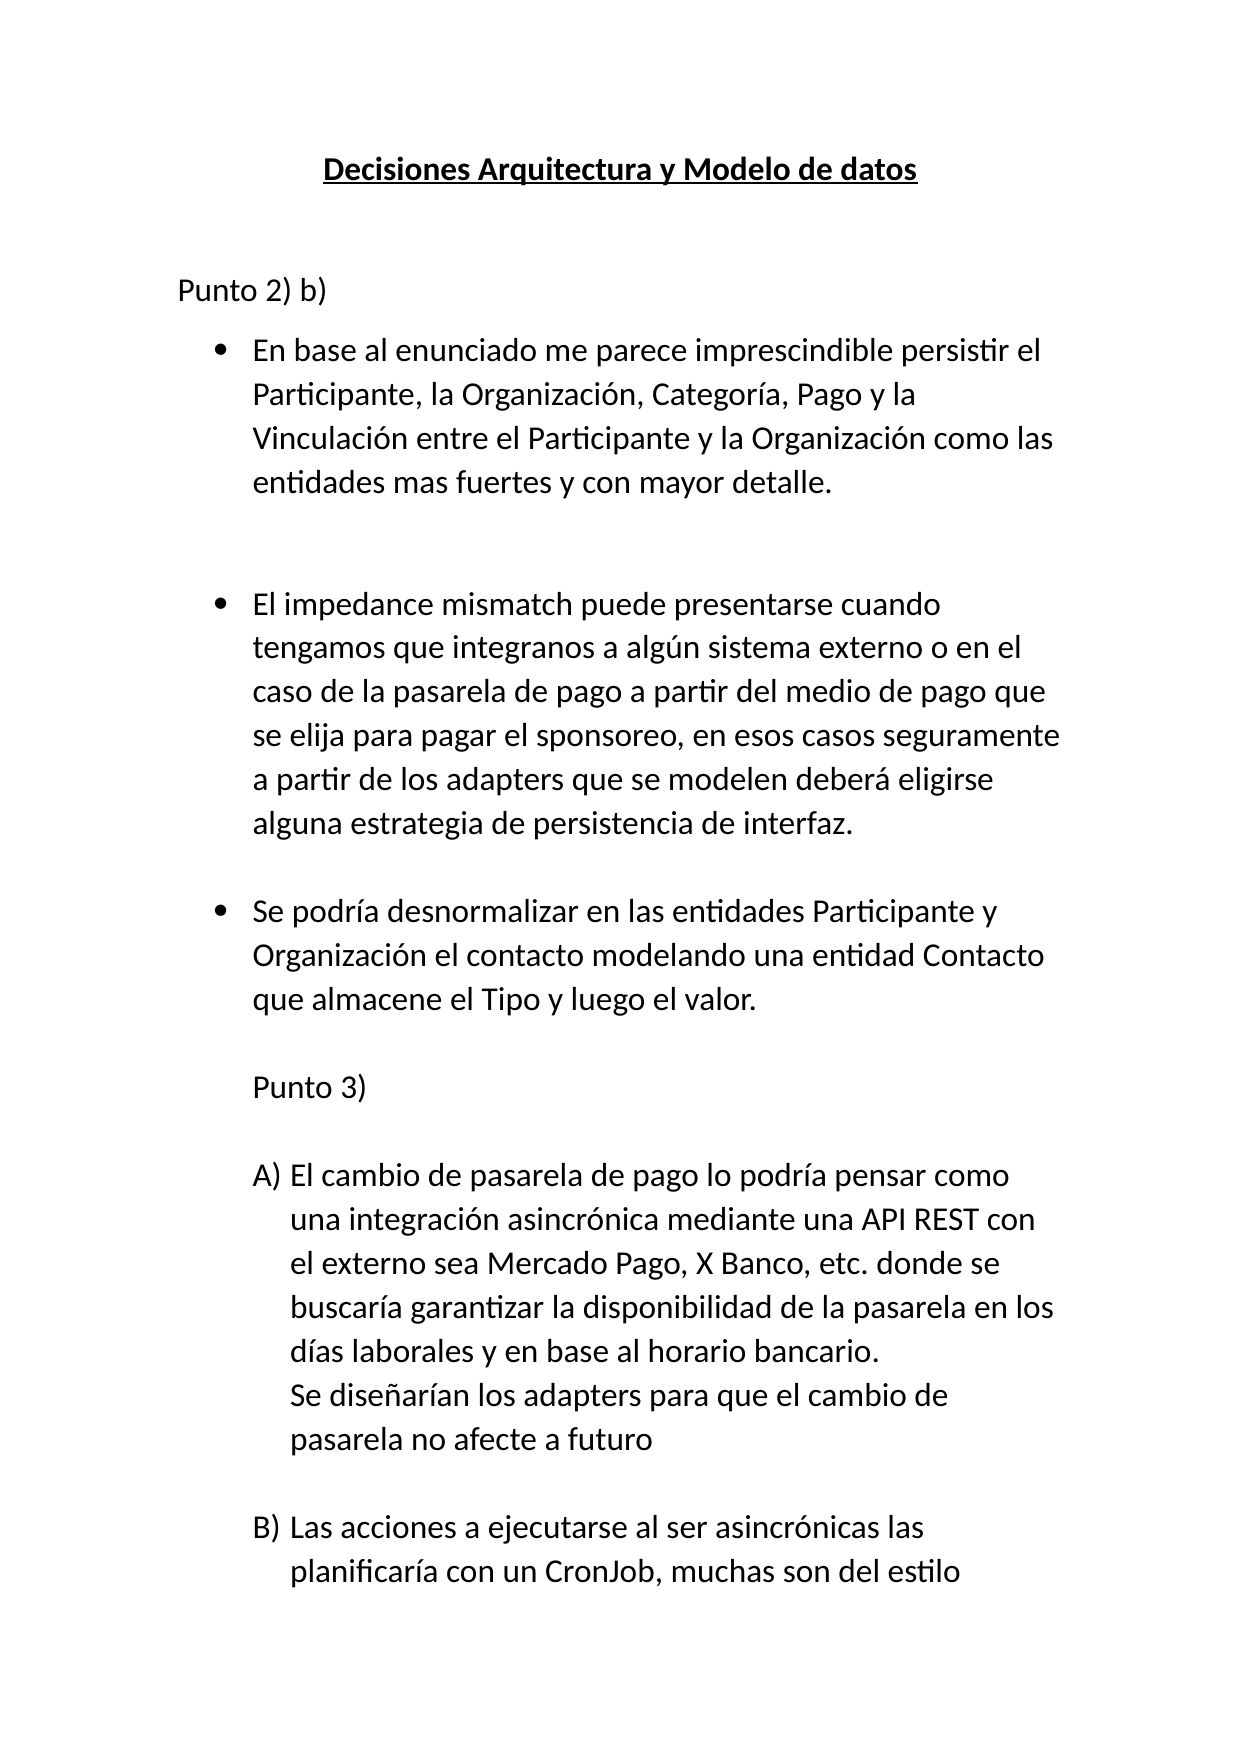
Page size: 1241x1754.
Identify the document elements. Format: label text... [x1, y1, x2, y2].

list En base al enunciado me parece imprescindible persistir el Participante, la Organización, Categoría, Pago y la Vinculación entre el Participante y la Organización como las entidades mas fuertes y con mayor detalle. [215, 329, 1063, 502]
list Se podría desnormalizar en las entidades Participante y Organización el contacto modelando una entidad Contacto que almacene el Tipo y luego el valor. [215, 890, 1063, 1019]
text Decisiones Arquitectura y Modelo de datos [177, 148, 1063, 188]
list Se diseñarían los adapters para que el cambio de pasarela no afecte a futuro [290, 1374, 1063, 1458]
list Punto 3) [252, 1066, 1063, 1107]
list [252, 1506, 1063, 1590]
list El impedance mismatch puede presentarse cuando tengamos que integranos a algún sistema externo o en el caso de la pasarela de pago a partir del medio de pago que se elija para pagar el sponsoreo, en esos casos seguramente a partir de los adapters que se modelen deberá eligirse alguna estrategia de persistencia de interfaz. [215, 583, 1063, 843]
list El cambio de pasarela de pago lo podría pensar como una integración asincrónica mediante una API REST con el externo sea Mercado Pago, X Banco, etc. donde se buscaría garantizar la disponibilidad de la pasarela en los días laborales y en base al horario bancario. [252, 1154, 1063, 1371]
text Punto 2) b) [177, 269, 1063, 309]
